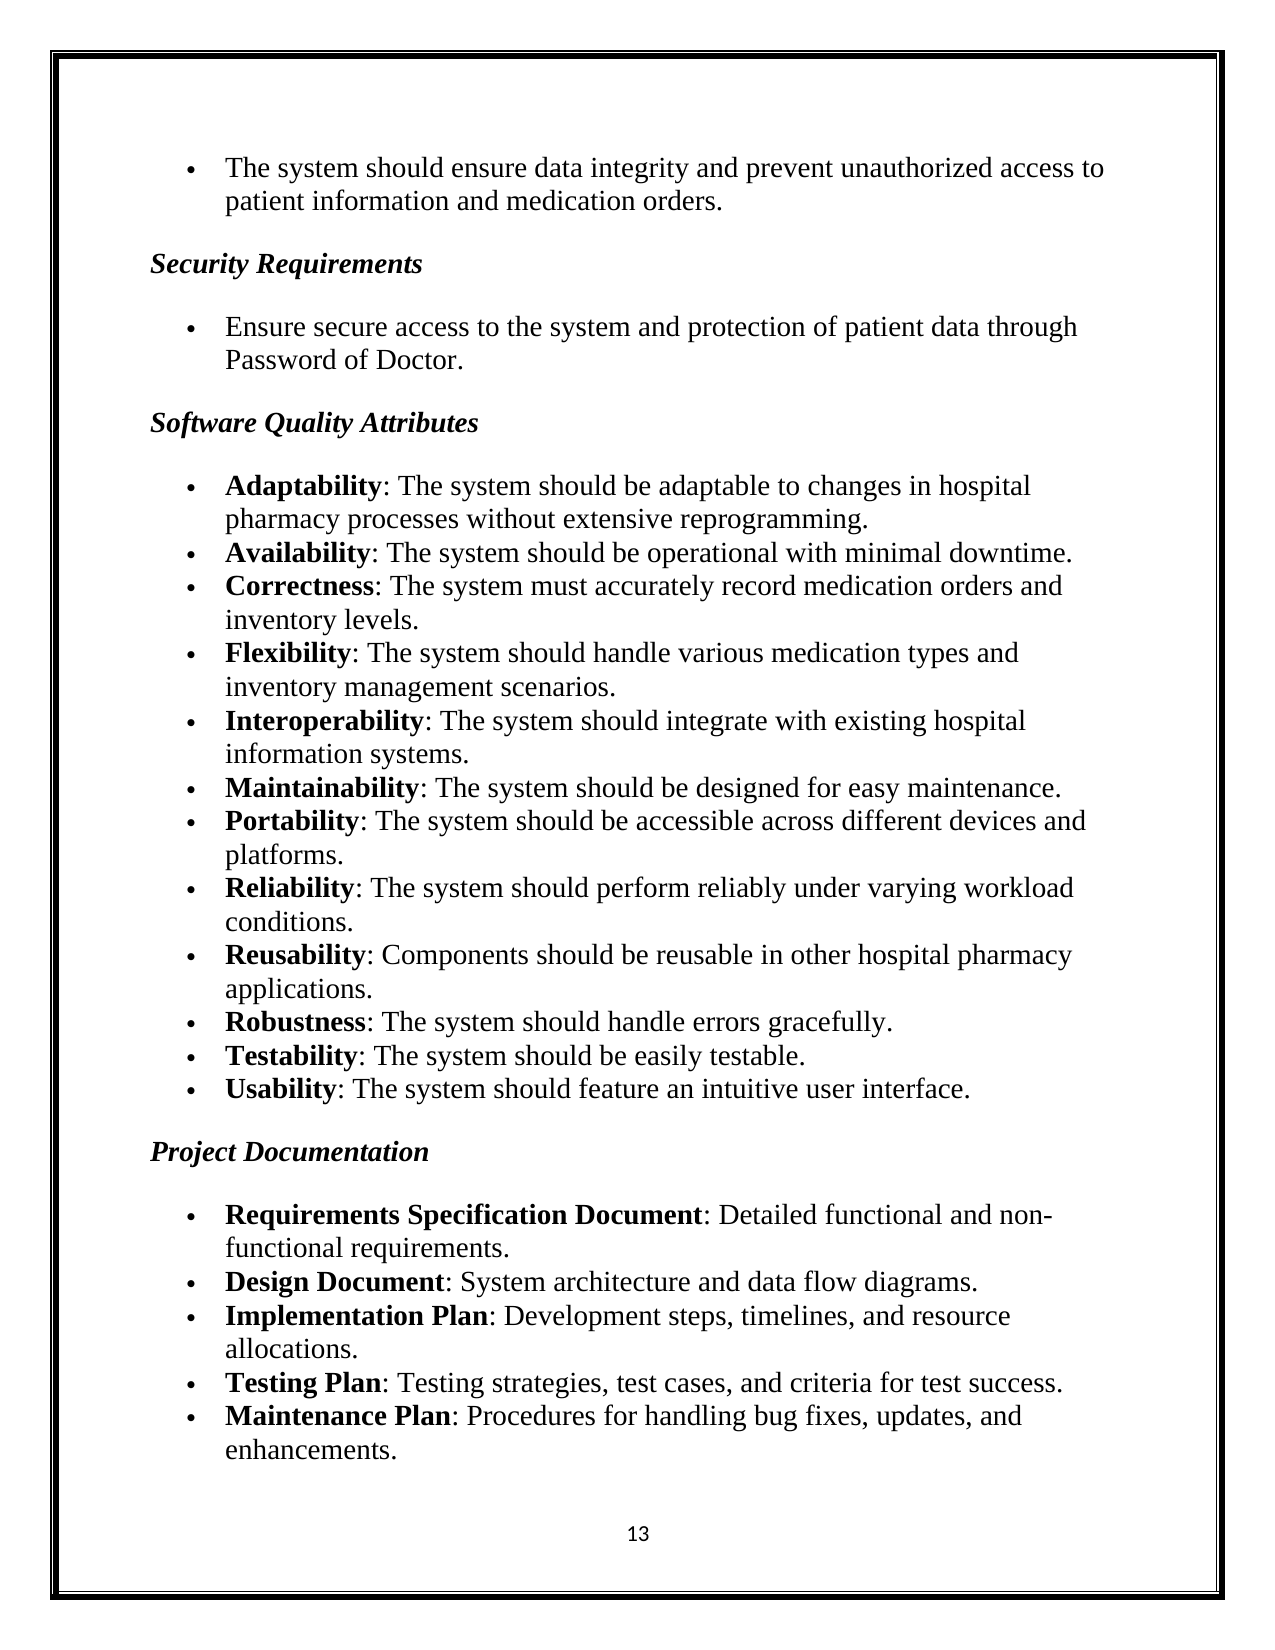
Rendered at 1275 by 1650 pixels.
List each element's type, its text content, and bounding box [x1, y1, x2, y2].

list Requirements Specification Document: Detailed functional and non-functional requirements. [187, 1197, 1125, 1264]
list Implementation Plan: Development steps, timelines, and resource allocations. [187, 1298, 1125, 1365]
list Availability: The system should be operational with minimal downtime. [187, 535, 1125, 568]
subtitle Security Requirements [150, 246, 1125, 280]
list The system should ensure data integrity and prevent unauthorized access to patient information and medication orders. [187, 150, 1125, 217]
list Reliability: The system should perform reliably under varying workload conditions. [187, 870, 1125, 937]
list Reusability: Components should be reusable in other hospital pharmacy applications. [187, 937, 1125, 1004]
list Usability: The system should feature an intuitive user interface. [187, 1072, 1125, 1105]
text Software Quality Attributes [150, 405, 1125, 439]
list Maintainability: The system should be designed for easy maintenance. [187, 770, 1125, 803]
list Testability: The system should be easily testable. [187, 1038, 1125, 1072]
list Design Document: System architecture and data flow diagrams. [187, 1264, 1125, 1298]
list Ensure secure access to the system and protection of patient data through Password of Doctor. [187, 309, 1125, 376]
list Testing Plan: Testing strategies, test cases, and criteria for test success. [187, 1365, 1125, 1398]
subtitle Project Documentation [150, 1134, 1125, 1168]
list Maintenance Plan: Procedures for handling bug fixes, updates, and enhancements. [187, 1398, 1125, 1465]
list Portability: The system should be accessible across different devices and platforms. [187, 803, 1125, 870]
list Correctness: The system must accurately record medication orders and inventory levels. [187, 568, 1125, 636]
list Flexibility: The system should handle various medication types and inventory management scenarios. [187, 636, 1125, 703]
list Adaptability: The system should be adaptable to changes in hospital pharmacy processes without extensive reprogramming. [187, 468, 1125, 535]
list Interoperability: The system should integrate with existing hospital information systems. [187, 703, 1125, 770]
list Robustness: The system should handle errors gracefully. [187, 1004, 1125, 1038]
